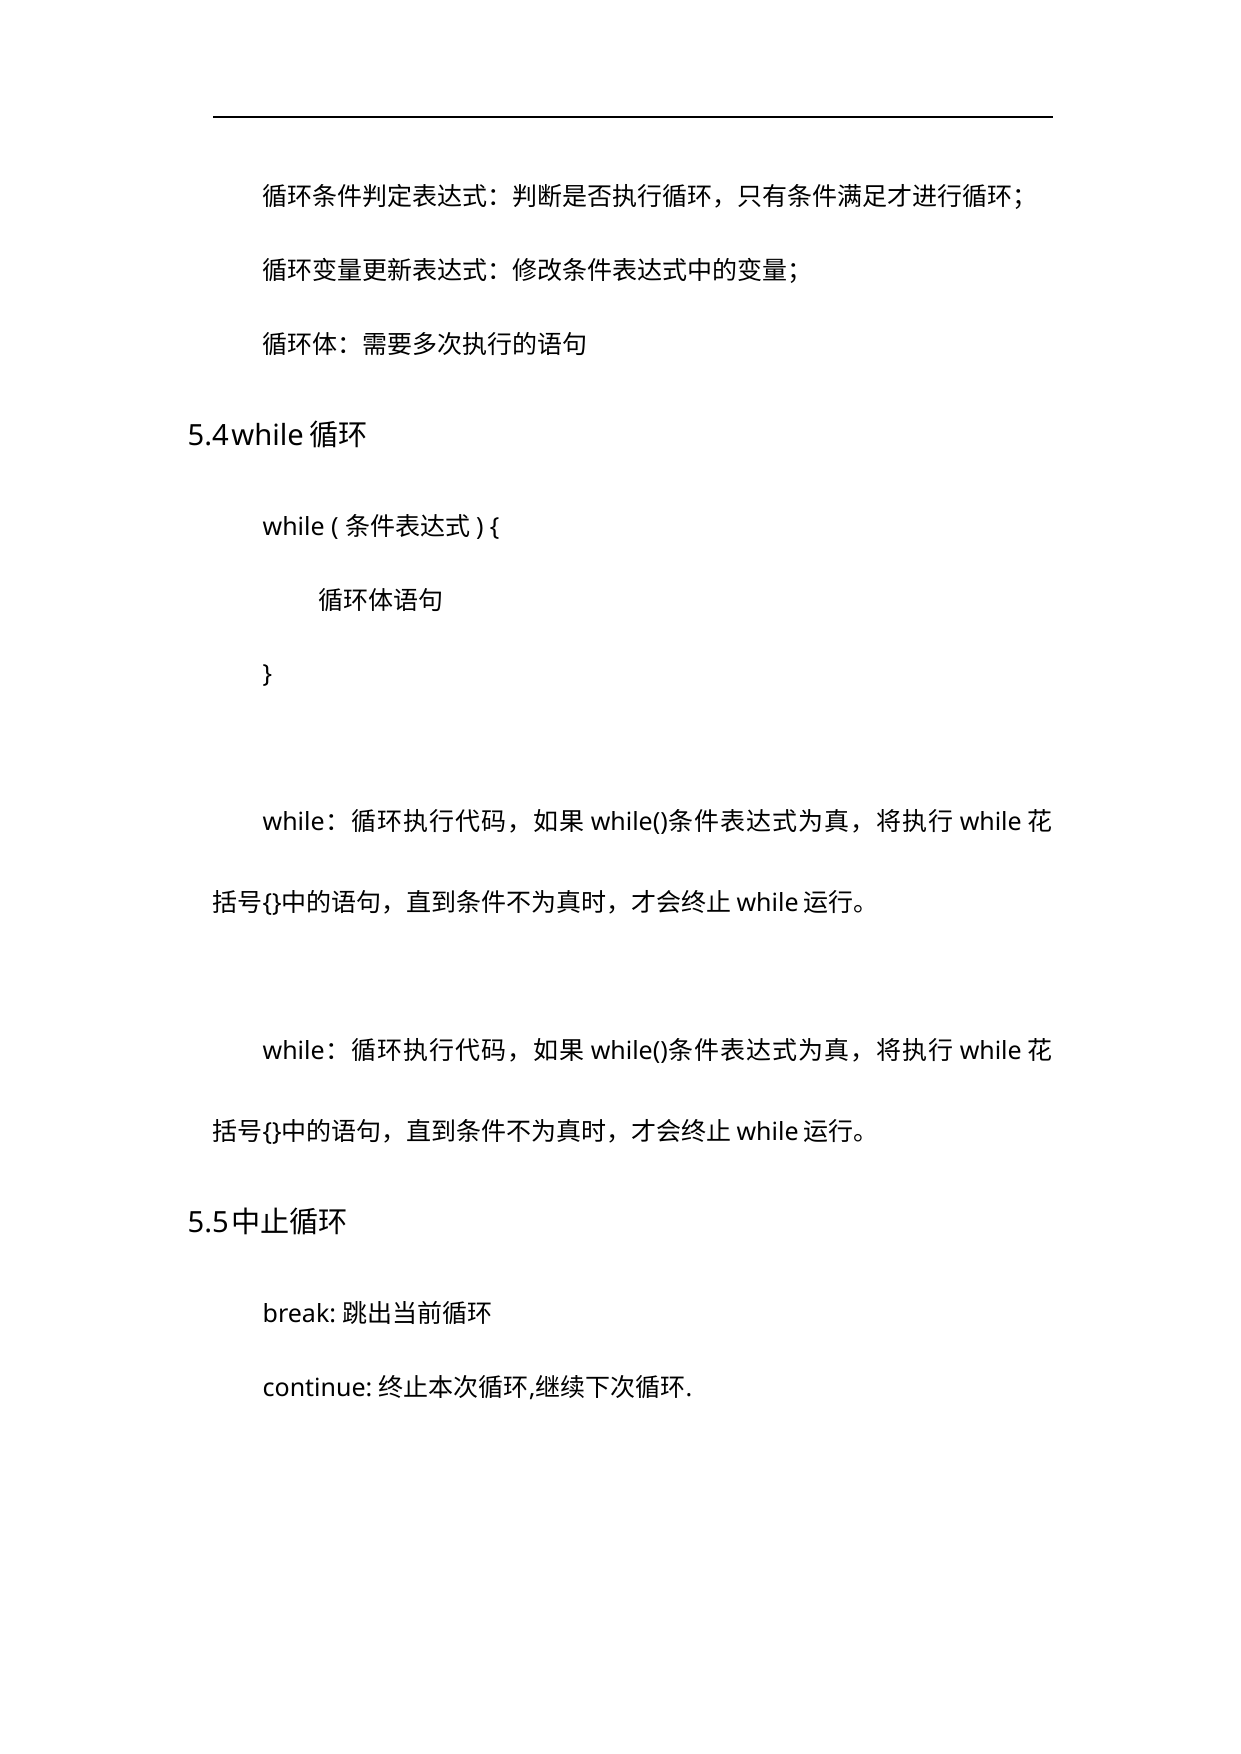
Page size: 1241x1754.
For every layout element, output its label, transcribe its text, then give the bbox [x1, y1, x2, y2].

subtitle 中止循环 [187, 1187, 1053, 1252]
text while ( 条件表达式 ) { [212, 492, 1053, 557]
text while：循环执行代码，如果while()条件表达式为真，将执行while花括号{}中的语句，直到条件不为真时，才会终止while运行。 [212, 787, 1053, 933]
subtitle while循环 [187, 400, 1053, 465]
text 循环变量更新表达式：修改条件表达式中的变量； [212, 236, 1053, 301]
text break: 跳出当前循环 [212, 1279, 1053, 1344]
text 循环条件判定表达式：判断是否执行循环，只有条件满足才进行循环； [212, 162, 1053, 227]
text 循环体：需要多次执行的语句 [212, 310, 1053, 375]
text continue: 终止本次循环,继续下次循环. [212, 1353, 1053, 1418]
text 循环体语句 [212, 566, 1053, 631]
text } [212, 640, 1053, 705]
text while：循环执行代码，如果while()条件表达式为真，将执行while花括号{}中的语句，直到条件不为真时，才会终止while运行。 [212, 1016, 1053, 1162]
